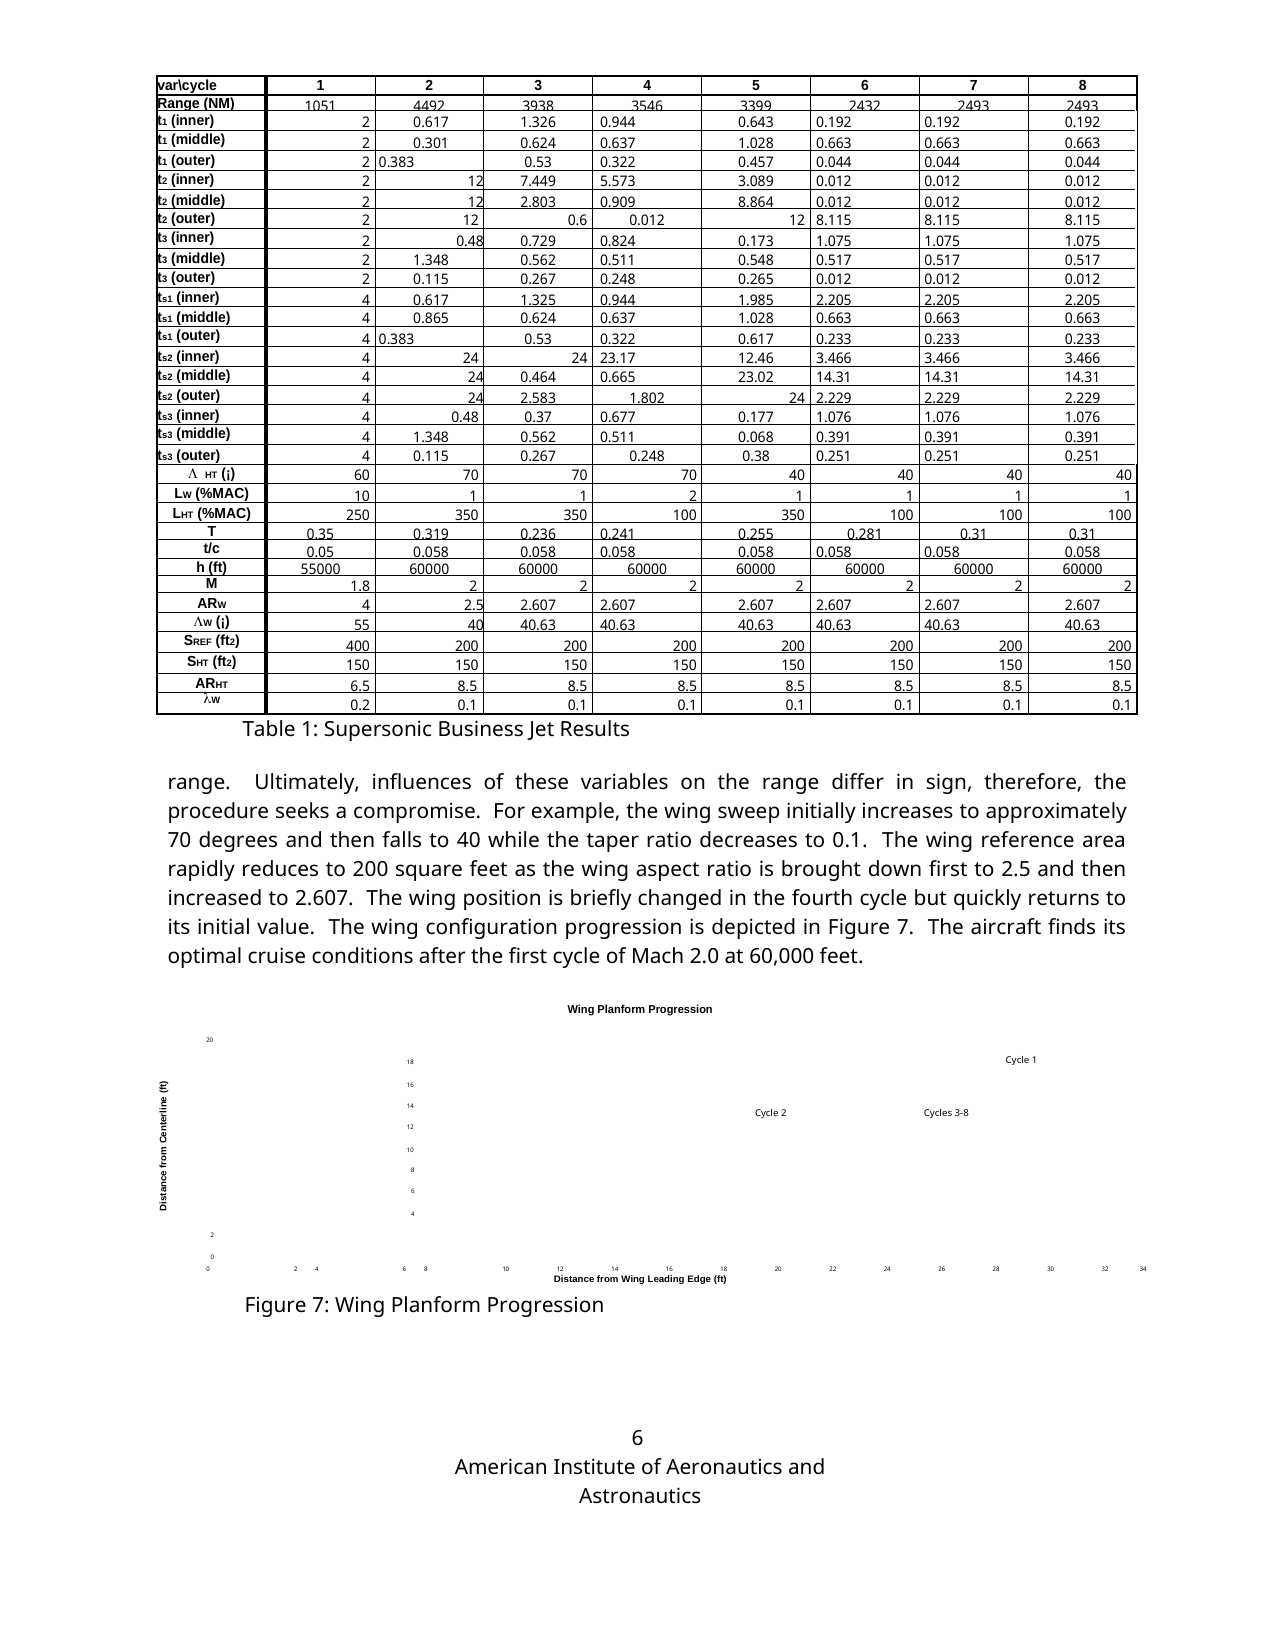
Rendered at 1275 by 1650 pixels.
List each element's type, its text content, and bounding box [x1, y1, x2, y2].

table_cell 250 [268, 503, 375, 522]
table_header 1 [268, 77, 375, 94]
table_cell 10 [403, 1136, 648, 1159]
table_cell LW (¡) [158, 613, 264, 631]
table_cell 0.663 [1029, 306, 1137, 326]
table_cell 0.248 [593, 445, 701, 464]
table_header 18 [403, 1049, 648, 1065]
table_cell 0.058 [1029, 540, 1136, 557]
table_cell 40.63 [702, 613, 810, 631]
table_cell 0.044 [920, 151, 1028, 170]
table_cell 2 [268, 171, 375, 189]
table_cell 2 [593, 576, 701, 591]
table_cell 40 [811, 465, 919, 483]
table_cell 0.944 [593, 288, 701, 306]
table_cell 0.624 [484, 131, 592, 150]
table_cell 1.028 [702, 307, 810, 326]
table_cell 1051 [268, 96, 375, 110]
table_cell t1 (middle) [158, 131, 264, 150]
table_cell 0.6 [484, 209, 592, 228]
table_header 7 [920, 77, 1028, 94]
table_cell 2 [268, 131, 375, 150]
table_cell t2 (outer) [158, 209, 264, 228]
table_cell 0.637 [593, 131, 701, 150]
table_cell 2 [593, 484, 701, 502]
table_cell 40.63 [920, 613, 1028, 631]
table_cell t3 (middle) [158, 249, 264, 268]
table_cell 16 [403, 1065, 648, 1094]
table_cell 8.864 [702, 190, 810, 208]
table_cell 2.607 [484, 593, 592, 612]
table_cell ARHT [158, 674, 264, 691]
table_cell 0.012 [1029, 170, 1137, 189]
table_header 8 [1029, 77, 1136, 94]
text Figure 7: Wing Planform Progression [244, 1290, 1130, 1318]
table_cell 0.643 [702, 111, 810, 130]
table_cell 150 [920, 653, 1028, 673]
table_cell 12 [702, 209, 810, 228]
table_cell 1 [376, 484, 483, 502]
table_cell 40 [920, 465, 1028, 483]
table_cell 0.38 [702, 445, 810, 464]
table_cell 4 [268, 386, 375, 404]
table_cell 0.617 [702, 327, 810, 346]
table_cell 0.31 [920, 523, 1028, 539]
table_cell 8.5 [811, 674, 919, 691]
table_cell 0.255 [702, 523, 810, 539]
table_cell 0.1 [1029, 693, 1136, 712]
table_cell 0.058 [484, 540, 592, 557]
table_cell 2493 [920, 96, 1028, 110]
table_cell ts1 (inner) [158, 288, 264, 306]
table_cell 8.115 [920, 209, 1028, 228]
table_cell 0.05 [268, 540, 375, 557]
table_cell 3399 [702, 96, 810, 110]
table_cell 2.607 [1029, 593, 1136, 612]
table_cell 12 [403, 1115, 648, 1136]
table_cell 12 [376, 171, 483, 189]
table_cell 0.548 [702, 249, 810, 268]
table_cell 100 [811, 503, 919, 522]
table_cell 2 [268, 190, 375, 208]
table_cell 1.075 [811, 229, 919, 248]
table_cell ts1 (middle) [158, 307, 264, 326]
table_header Distance from Centerline (ft) [158, 1049, 403, 1223]
table_cell 0.012 [811, 190, 919, 208]
table_cell ts3 (middle) [158, 425, 264, 443]
table_cell 0.617 [376, 111, 483, 130]
table_cell 4 [268, 593, 375, 612]
table_header Cycle 2 [648, 1049, 893, 1223]
table_cell 0.012 [920, 171, 1028, 189]
table_cell 2 [484, 576, 592, 591]
table_cell 6 [403, 1180, 648, 1200]
table_cell 2 [376, 576, 483, 591]
table_cell 0.383 [376, 327, 483, 346]
table_cell 24 [484, 347, 592, 366]
table_cell 0.562 [484, 249, 592, 268]
table_cell 0.511 [593, 425, 701, 443]
table_cell 1 [920, 484, 1028, 502]
table_cell 0.044 [811, 151, 919, 170]
table_cell 0.663 [811, 131, 919, 150]
table_cell 0.012 [920, 190, 1028, 208]
table_cell 2 [1029, 576, 1136, 591]
table_cell 60000 [376, 559, 483, 575]
table_cell 4492 [376, 96, 483, 110]
table_cell 23.02 [702, 367, 810, 385]
table_cell 200 [593, 632, 701, 652]
table_cell 8.5 [376, 674, 483, 691]
table_cell 0.192 [920, 111, 1028, 130]
table_cell 60000 [811, 559, 919, 575]
table_cell 0.1 [484, 693, 592, 712]
table_cell M [158, 576, 264, 591]
table_cell 0.457 [702, 151, 810, 170]
table_header var\cycle [158, 77, 264, 94]
table_cell t1 (outer) [158, 151, 264, 170]
table_cell 1.8 [268, 576, 375, 591]
table_cell 0.012 [920, 269, 1028, 287]
table_cell 70 [376, 465, 483, 483]
table_cell 24 [376, 386, 483, 404]
table_cell 2.205 [811, 288, 919, 306]
table_cell 0.301 [376, 131, 483, 150]
table_cell 5.573 [593, 171, 701, 189]
table_cell 2.607 [811, 593, 919, 612]
table_cell 8.115 [811, 209, 919, 228]
table_cell h (ft) [158, 559, 264, 575]
table_cell 14.31 [1029, 366, 1137, 385]
table_cell 2.607 [593, 593, 701, 612]
table_cell 60000 [1029, 559, 1136, 575]
table_cell 2.229 [1029, 385, 1137, 404]
table_cell 0.177 [702, 405, 810, 424]
table_cell 0.53 [484, 327, 592, 346]
table_cell 0.637 [593, 307, 701, 326]
table_cell 0.115 [376, 269, 483, 287]
table_cell 8.5 [702, 674, 810, 691]
table_cell 60000 [702, 559, 810, 575]
table_cell 1.075 [920, 229, 1028, 248]
table_cell 150 [811, 653, 919, 673]
table_cell 40 [702, 465, 810, 483]
table_cell 0.663 [1029, 130, 1137, 150]
table_cell 0.663 [811, 307, 919, 326]
table_cell 0.511 [593, 249, 701, 268]
table_cell ts2 (outer) [158, 386, 264, 404]
table_cell 0.391 [1029, 424, 1137, 443]
table_cell 100 [920, 503, 1028, 522]
table_cell 12.46 [702, 347, 810, 366]
table_cell 0.517 [920, 249, 1028, 268]
table_cell 0.012 [811, 269, 919, 287]
table_cell 10 [268, 484, 375, 502]
table_cell 0.115 [376, 445, 483, 464]
table_cell 2.205 [1029, 287, 1137, 306]
text 6 American Institute of Aeronautics and Astronautics [420, 1423, 860, 1509]
table_cell 1.985 [702, 288, 810, 306]
table_cell 24 [702, 386, 810, 404]
table_cell 0.267 [484, 445, 592, 464]
table_cell 0.068 [702, 425, 810, 443]
table_cell 2 [268, 229, 375, 248]
table_cell 40 [1029, 464, 1136, 483]
text Table 1: Supersonic Business Jet Results [242, 715, 1130, 742]
table_cell 0.663 [920, 307, 1028, 326]
table_cell 23.17 [593, 347, 701, 366]
table_cell 150 [484, 653, 592, 673]
table_cell 0.251 [811, 445, 919, 464]
table_cell 0.865 [376, 307, 483, 326]
table_cell 14.31 [811, 367, 919, 385]
text Wing Planform Progression [150, 1003, 1130, 1016]
table_cell 0.044 [1029, 150, 1137, 170]
table_cell 0.391 [811, 425, 919, 443]
table_cell t2 (middle) [158, 190, 264, 208]
table_cell 60 [268, 465, 375, 483]
table_cell 8 [403, 1159, 648, 1179]
table_cell 0.241 [593, 523, 701, 539]
table_cell 3546 [593, 96, 701, 110]
table_cell 40 [376, 613, 483, 631]
table_cell 1 [1029, 484, 1136, 502]
table_cell 40.63 [593, 613, 701, 631]
table_cell 100 [593, 503, 701, 522]
table_cell 55000 [268, 559, 375, 575]
table_cell 0.322 [593, 327, 701, 346]
table_cell 40.63 [484, 613, 592, 631]
table_cell 4 [268, 327, 375, 346]
table_cell 0.663 [920, 131, 1028, 150]
table_cell 1.076 [920, 405, 1028, 424]
table_cell 0.012 [1029, 268, 1137, 287]
table_cell ts2 (inner) [158, 347, 264, 366]
table_cell 0.464 [484, 367, 592, 385]
table_cell 0.48 [376, 405, 483, 424]
table_cell 0.824 [593, 229, 701, 248]
table_cell 4 [268, 347, 375, 366]
table_cell 0.617 [376, 288, 483, 306]
table_cell ts2 (middle) [158, 367, 264, 385]
table_cell 7.449 [484, 171, 592, 189]
table_cell 24 [376, 347, 483, 366]
table_cell 2.607 [920, 593, 1028, 612]
table_header Cycle 1 [893, 1049, 1138, 1065]
table_cell 1 [702, 484, 810, 502]
table_cell 1 [484, 484, 592, 502]
table_cell 4 [268, 288, 375, 306]
table_cell 150 [1029, 653, 1136, 673]
table_cell 150 [376, 653, 483, 673]
table_cell 0.944 [593, 111, 701, 130]
table_cell 0.1 [593, 693, 701, 712]
table_cell 0.729 [484, 229, 592, 248]
table_cell 0.665 [593, 367, 701, 385]
table_cell 0.53 [484, 151, 592, 170]
table_cell 0.233 [811, 327, 919, 346]
table_cell 2 [920, 576, 1028, 591]
table_cell 150 [593, 653, 701, 673]
table_cell 350 [702, 503, 810, 522]
table_cell SREF (ft2) [158, 632, 264, 652]
table_cell Cycles 3-8 [893, 1065, 1138, 1223]
table_cell 350 [376, 503, 483, 522]
table_header 5 [702, 77, 810, 94]
table_cell ARW [158, 593, 264, 612]
table_cell 0.281 [811, 523, 919, 539]
table_cell 4 [268, 405, 375, 424]
table_cell 0.012 [593, 209, 701, 228]
table_cell 2 [702, 576, 810, 591]
table_cell 8.5 [593, 674, 701, 691]
table_cell 0.251 [920, 445, 1028, 464]
table_cell 200 [920, 632, 1028, 652]
table_cell 1.076 [811, 405, 919, 424]
table_cell Range (NM) [158, 96, 264, 110]
table_cell 0.233 [920, 327, 1028, 346]
table_cell 2493 [1029, 96, 1136, 110]
table_header 2 [376, 77, 483, 94]
table_cell 4 [268, 445, 375, 464]
table_cell 3.466 [811, 347, 919, 366]
table_cell 40.63 [1029, 613, 1136, 631]
table_cell 4 [268, 425, 375, 443]
table_cell 0.517 [1029, 248, 1137, 268]
table_cell 8.5 [484, 674, 592, 691]
table_cell 0.35 [268, 523, 375, 539]
table_cell 0.265 [702, 269, 810, 287]
table_cell 200 [702, 632, 810, 652]
table_cell 40.63 [811, 613, 919, 631]
table_cell 350 [484, 503, 592, 522]
table_cell 0.058 [702, 540, 810, 557]
table_cell 150 [702, 653, 810, 673]
table_cell 2 [268, 111, 375, 130]
table_cell SHT (ft2) [158, 653, 264, 673]
table_cell 0.1 [376, 693, 483, 712]
table_cell 8.115 [1029, 208, 1137, 228]
table_cell 0.517 [811, 249, 919, 268]
table_cell 0.058 [593, 540, 701, 557]
table_cell 1.076 [1029, 404, 1137, 424]
table_cell 8.5 [1029, 674, 1136, 691]
table_cell 0.173 [702, 229, 810, 248]
table_cell ts3 (inner) [158, 405, 264, 424]
table_cell 400 [268, 632, 375, 652]
table_cell 0.391 [920, 425, 1028, 443]
table_cell ts3 (outer) [158, 445, 264, 464]
table_cell 0.1 [702, 693, 810, 712]
table_cell 24 [376, 367, 483, 385]
table_cell 200 [811, 632, 919, 652]
table_cell T [158, 523, 264, 539]
table_header 4 [593, 77, 701, 94]
table_cell 200 [484, 632, 592, 652]
table_cell 3.466 [1029, 346, 1137, 366]
table_cell t/c [158, 540, 264, 557]
table_cell lW [158, 693, 264, 712]
table_cell 0.267 [484, 269, 592, 287]
table_cell 4 [268, 307, 375, 326]
table_cell 2432 [811, 96, 919, 110]
table_cell 3938 [484, 96, 592, 110]
table_cell 14 [403, 1095, 648, 1115]
table_cell 2.205 [920, 288, 1028, 306]
table_cell 12 [376, 190, 483, 208]
table_cell 1.326 [484, 111, 592, 130]
table_cell 1.325 [484, 288, 592, 306]
table_cell 2.803 [484, 190, 592, 208]
table_cell 2.583 [484, 386, 592, 404]
table_cell 1.075 [1029, 228, 1137, 248]
table_cell 2.5 [376, 593, 483, 612]
table_cell LHT (%MAC) [158, 503, 264, 522]
table_cell 6.5 [268, 674, 375, 691]
table_cell 0.058 [376, 540, 483, 557]
table_cell 0.251 [1029, 444, 1137, 464]
table_cell t3 (outer) [158, 269, 264, 287]
table_cell 0.248 [593, 269, 701, 287]
table_cell 3.089 [702, 171, 810, 189]
table_cell 12 [376, 209, 483, 228]
table_cell 0.677 [593, 405, 701, 424]
table_cell 60000 [920, 559, 1028, 575]
table_cell 2 [268, 209, 375, 228]
table_cell 2 [268, 269, 375, 287]
table_header 6 [811, 77, 919, 94]
text range. Ultimately, influences of these variables on the range differ in sign, therefore, the procedure seeks a compromise. For example, the wing sweep initially increases to approximately 70 degrees and then falls to 40 while the taper ratio decreases to 0.1. The wing reference area rapidly reduces to 200 square feet as the wing aspect ratio is brought down first to 2.5 and then increased to 2.607. The wing position is briefly changed in the fourth cycle but quickly returns to its initial value. The wing configuration progression is depicted in Figure 7. The aircraft finds its optimal cruise conditions after the first cycle of Mach 2.0 at 60,000 feet. [167, 767, 1128, 969]
table_cell 0.058 [920, 540, 1028, 557]
table_cell 0.192 [1029, 110, 1137, 130]
table_cell 0.012 [1029, 189, 1137, 208]
table_cell 0.31 [1029, 523, 1136, 539]
table_cell 0.236 [484, 523, 592, 539]
table_cell 0.2 [268, 693, 375, 712]
table_cell 4 [268, 367, 375, 385]
table_cell 70 [484, 465, 592, 483]
table_cell 2 [268, 151, 375, 170]
table_cell 0.624 [484, 307, 592, 326]
table_cell 14.31 [920, 367, 1028, 385]
table_cell 200 [1029, 632, 1136, 652]
table_cell 70 [593, 465, 701, 483]
table_cell t1 (inner) [158, 111, 264, 130]
table_cell 150 [268, 653, 375, 673]
table_cell 100 [1029, 503, 1136, 522]
table_cell t2 (inner) [158, 171, 264, 189]
table_cell 0.322 [593, 151, 701, 170]
table_cell 2.607 [702, 593, 810, 612]
table_cell 55 [268, 613, 375, 631]
table_cell 0.192 [811, 111, 919, 130]
table_cell 3.466 [920, 347, 1028, 366]
table_cell 200 [376, 632, 483, 652]
table_cell 0.1 [920, 693, 1028, 712]
table_cell L HT (¡) [158, 465, 264, 483]
table_header 3 [484, 77, 592, 94]
table_cell 0.012 [811, 171, 919, 189]
table_cell 8.5 [920, 674, 1028, 691]
table_cell 0.909 [593, 190, 701, 208]
table_cell 60000 [593, 559, 701, 575]
table_cell 2.229 [920, 386, 1028, 404]
table_cell 1.348 [376, 249, 483, 268]
table_cell 0.319 [376, 523, 483, 539]
table_cell 2 [811, 576, 919, 591]
table_cell 1.802 [593, 386, 701, 404]
table_cell 0.562 [484, 425, 592, 443]
table_cell 1.028 [702, 131, 810, 150]
table_cell LW (%MAC) [158, 484, 264, 502]
table_cell t3 (inner) [158, 229, 264, 248]
table_cell 0.48 [376, 229, 483, 248]
table_cell 0.058 [811, 540, 919, 557]
table_cell 2 [268, 249, 375, 268]
table_cell 1.348 [376, 425, 483, 443]
table_cell 0.233 [1029, 326, 1137, 346]
table_cell 60000 [484, 559, 592, 575]
table_cell 0.383 [376, 151, 483, 170]
table_cell 0.37 [484, 405, 592, 424]
table_cell 1 [811, 484, 919, 502]
table_cell 0.1 [811, 693, 919, 712]
table_cell 2.229 [811, 386, 919, 404]
table_cell ts1 (outer) [158, 327, 264, 346]
table_cell 4 [403, 1200, 648, 1223]
